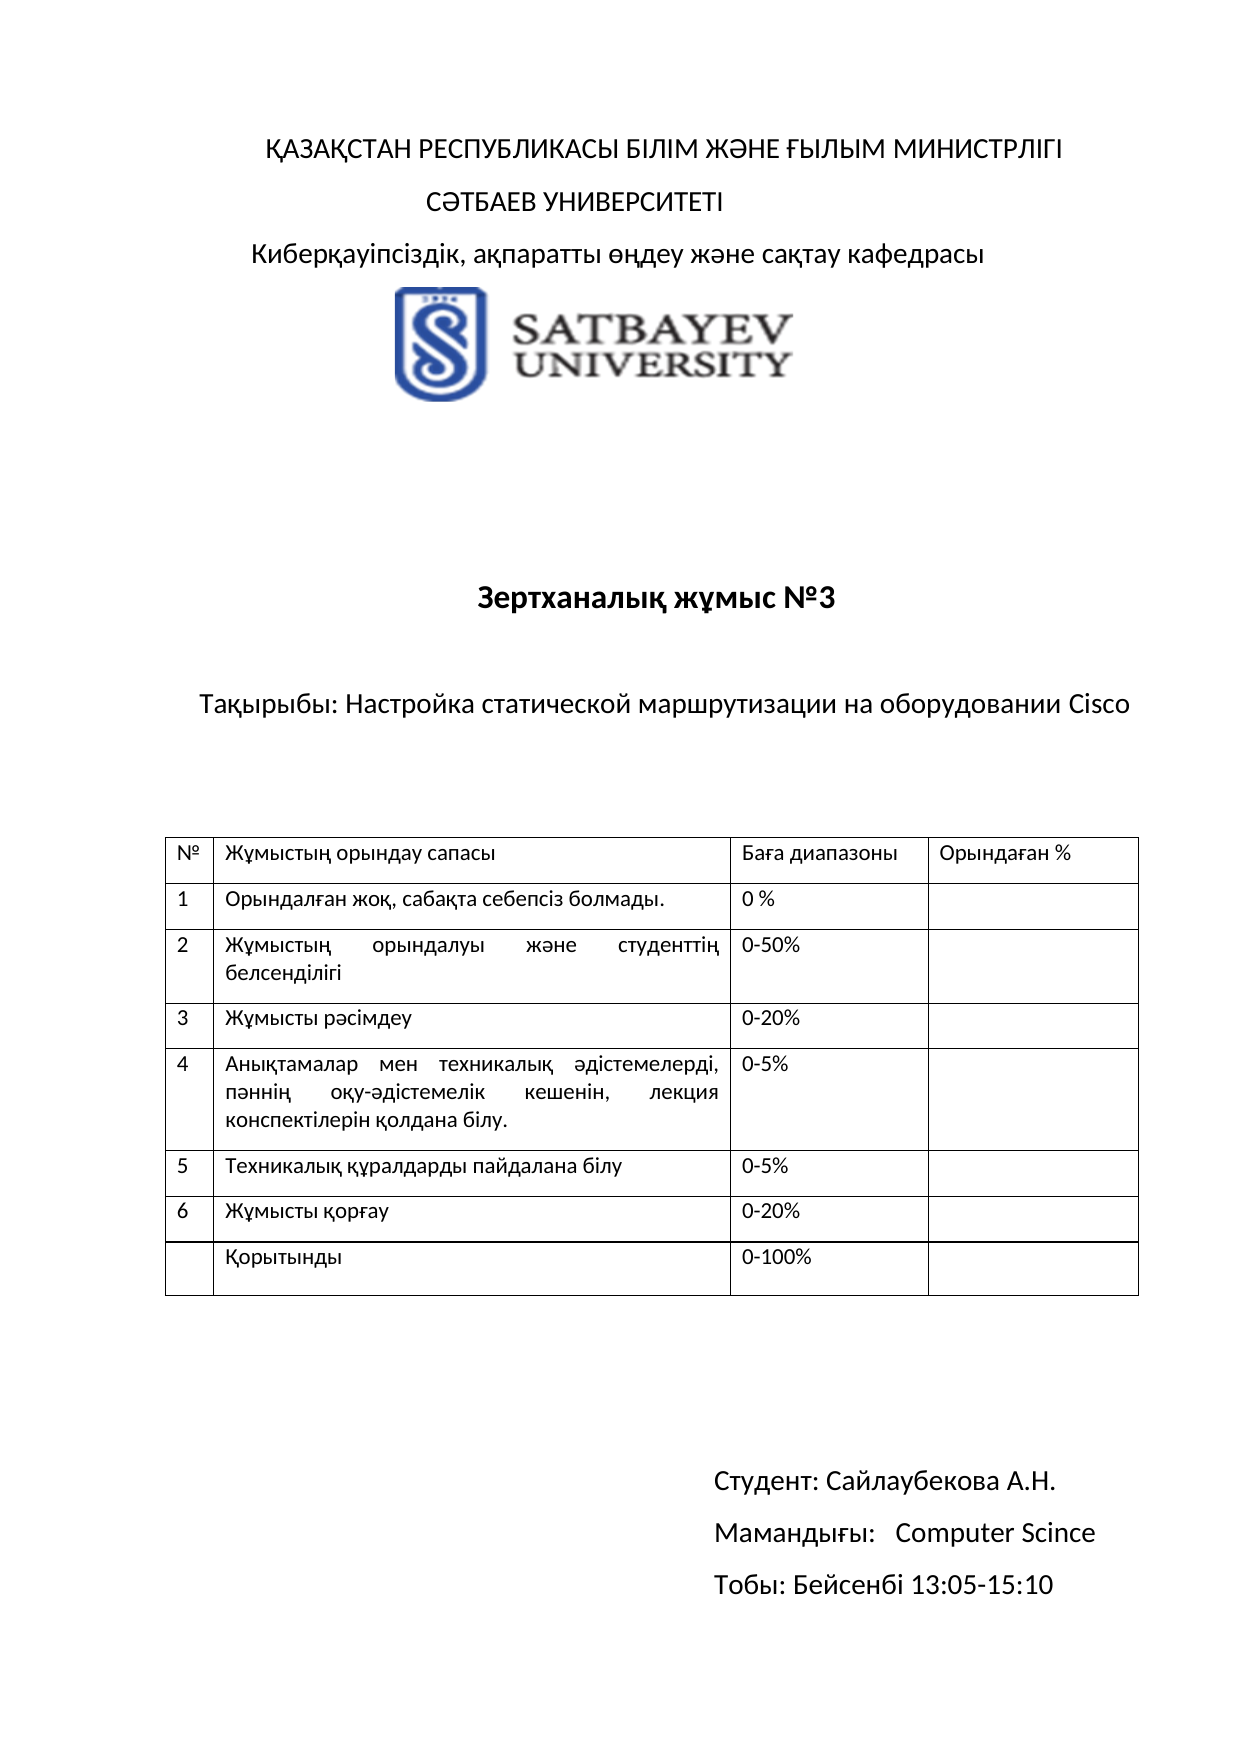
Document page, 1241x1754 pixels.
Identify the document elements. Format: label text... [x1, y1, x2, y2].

table_cell 5 [166, 1151, 213, 1196]
picture [394, 287, 795, 403]
text Тобы: Бейсенбi 13:05-15:10 [694, 1566, 1152, 1602]
table_cell 0-5% [731, 1151, 928, 1196]
table_cell [929, 1197, 1138, 1241]
table_cell [929, 1151, 1138, 1196]
table_cell Жұмысты рәсімдеу [214, 1004, 730, 1048]
table_cell Жұмыстың орындалуы және студенттің белсенділігі [214, 930, 730, 1002]
table_cell Анықтамалар мен техникалық әдістемелерді, пәннің оқу-әдістемелік кешенін, лекция конспектілерін қолдана білу. [214, 1049, 730, 1150]
table_cell 0-20% [731, 1004, 928, 1048]
table_header Орындаған % [929, 838, 1138, 883]
table_cell Жұмысты қорғау [214, 1197, 730, 1241]
table_header № [166, 838, 213, 883]
table_cell [929, 1243, 1138, 1295]
text Мамандығы: Computer Scince [694, 1514, 1152, 1549]
table_header Жұмыстың орындау сапасы [214, 838, 730, 883]
text ҚАЗАҚСТАН РЕСПУБЛИКАСЫ БІЛІМ ЖӘНЕ ҒЫЛЫМ МИНИСТРЛІГІ [177, 131, 1152, 166]
table_cell 0 % [731, 884, 928, 929]
table_header Баға диапазоны [731, 838, 928, 883]
text Студент: Сайлаубекова А.Н. [694, 1462, 1152, 1497]
text Зертханалық жұмыс №3 [402, 576, 1152, 617]
table_cell 0-50% [731, 930, 928, 1002]
table_cell [166, 1243, 213, 1295]
table_cell Техникалық құралдарды пайдалана білу [214, 1151, 730, 1196]
table_cell Қорытынды [214, 1243, 730, 1295]
table_cell Орындалған жоқ, сабақта себепсіз болмады. [214, 884, 730, 929]
table_cell [929, 930, 1138, 1002]
table_cell [929, 884, 1138, 929]
table_cell 2 [166, 930, 213, 1002]
table_cell [929, 1049, 1138, 1150]
table_cell [929, 1004, 1138, 1048]
table_cell 3 [166, 1004, 213, 1048]
table_cell 4 [166, 1049, 213, 1150]
text СӘТБАЕВ УНИВЕРСИТЕТІ [177, 183, 1152, 218]
table_cell 6 [166, 1197, 213, 1241]
text Тақырыбы: Настройка статической маршрутизации на оборудовании Cisco [177, 686, 1152, 721]
table_cell 0-20% [731, 1197, 928, 1241]
table_cell 0-5% [731, 1049, 928, 1150]
table_cell 0-100% [731, 1243, 928, 1295]
table_cell 1 [166, 884, 213, 929]
text Киберқауіпсіздік, ақпаратты өңдеу және сақтау кафедрасы [177, 235, 1152, 271]
